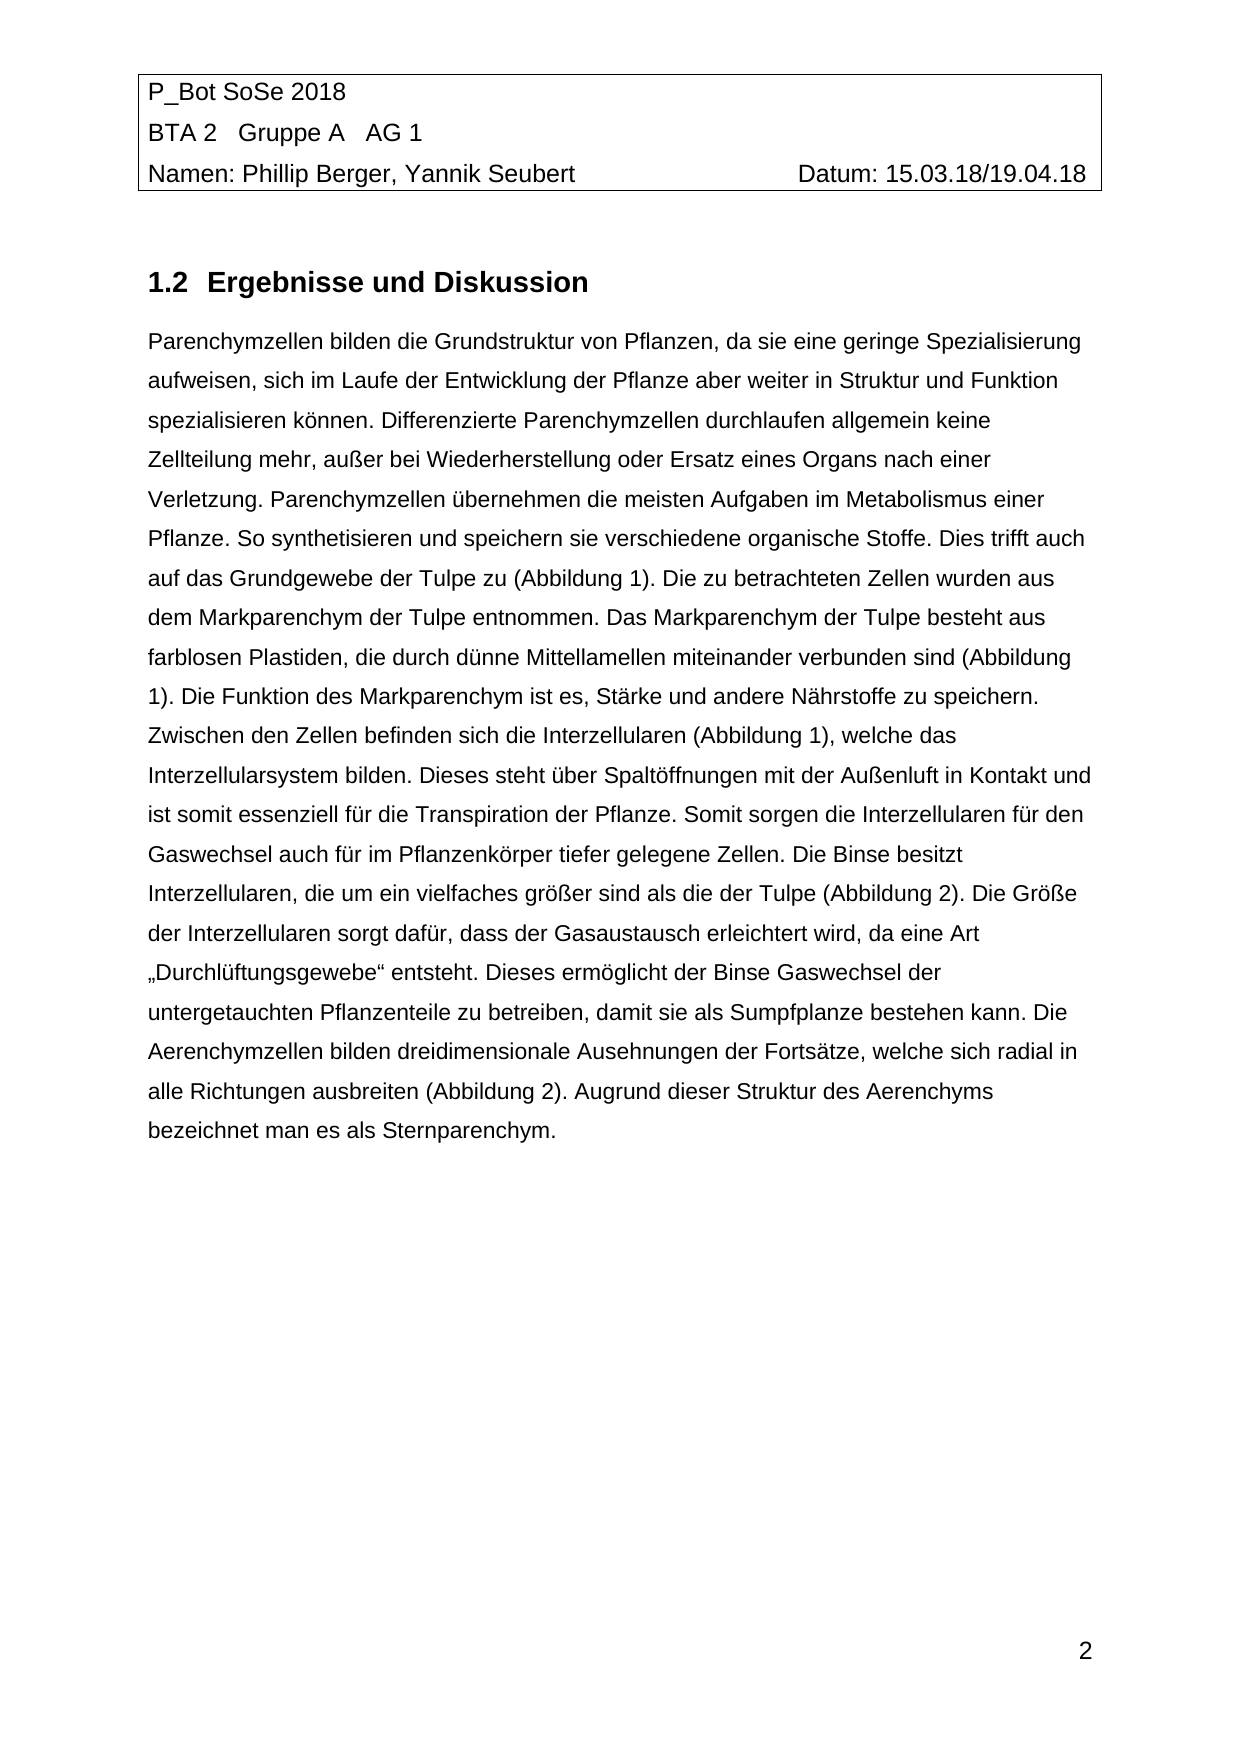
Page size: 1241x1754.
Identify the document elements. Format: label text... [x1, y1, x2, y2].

subtitle Ergebnisse und Diskussion [148, 265, 1092, 298]
text Parenchymzellen bilden die Grundstruktur von Pflanzen, da sie eine geringe Spezialisierung aufweisen, sich im Laufe der Entwicklung der Pflanze aber weiter in Struktur und Funktion spezialisieren können. Differenzierte Parenchymzellen durchlaufen allgemein keine Zellteilung mehr, außer bei Wiederherstellung oder Ersatz eines Organs nach einer Verletzung. Parenchymzellen übernehmen die meisten Aufgaben im Metabolismus einer Pflanze. So synthetisieren und speichern sie verschiedene organische Stoffe. Dies trifft auch auf das Grundgewebe der Tulpe zu (Abbildung 1). Die zu betrachteten Zellen wurden aus dem Markparenchym der Tulpe entnommen. Das Markparenchym der Tulpe besteht aus farblosen Plastiden, die durch dünne Mittellamellen miteinander verbunden sind (Abbildung 1). Die Funktion des Markparenchym ist es, Stärke und andere Nährstoffe zu speichern. Zwischen den Zellen befinden sich die Interzellularen (Abbildung 1), welche das Interzellularsystem bilden. Dieses steht über Spaltöffnungen mit der Außenluft in Kontakt und ist somit essenziell für die Transpiration der Pflanze. Somit sorgen die Interzellularen für den Gaswechsel auch für im Pflanzenkörper tiefer gelegene Zellen. Die Binse besitzt Interzellularen, die um ein vielfaches größer sind als die der Tulpe (Abbildung 2). Die Größe der Interzellularen sorgt dafür, dass der Gasaustausch erleichtert wird, da eine Art „Durchlüftungsgewebe“ entsteht. Dieses ermöglicht der Binse Gaswechsel der untergetauchten Pflanzenteile zu betreiben, damit sie als Sumpfplanze bestehen kann. Die Aerenchymzellen bilden dreidimensionale Ausehnungen der Fortsätze, welche sich radial in alle Richtungen ausbreiten (Abbildung 2). Augrund dieser Struktur des Aerenchyms bezeichnet man es als Sternparenchym. [148, 328, 1092, 1143]
